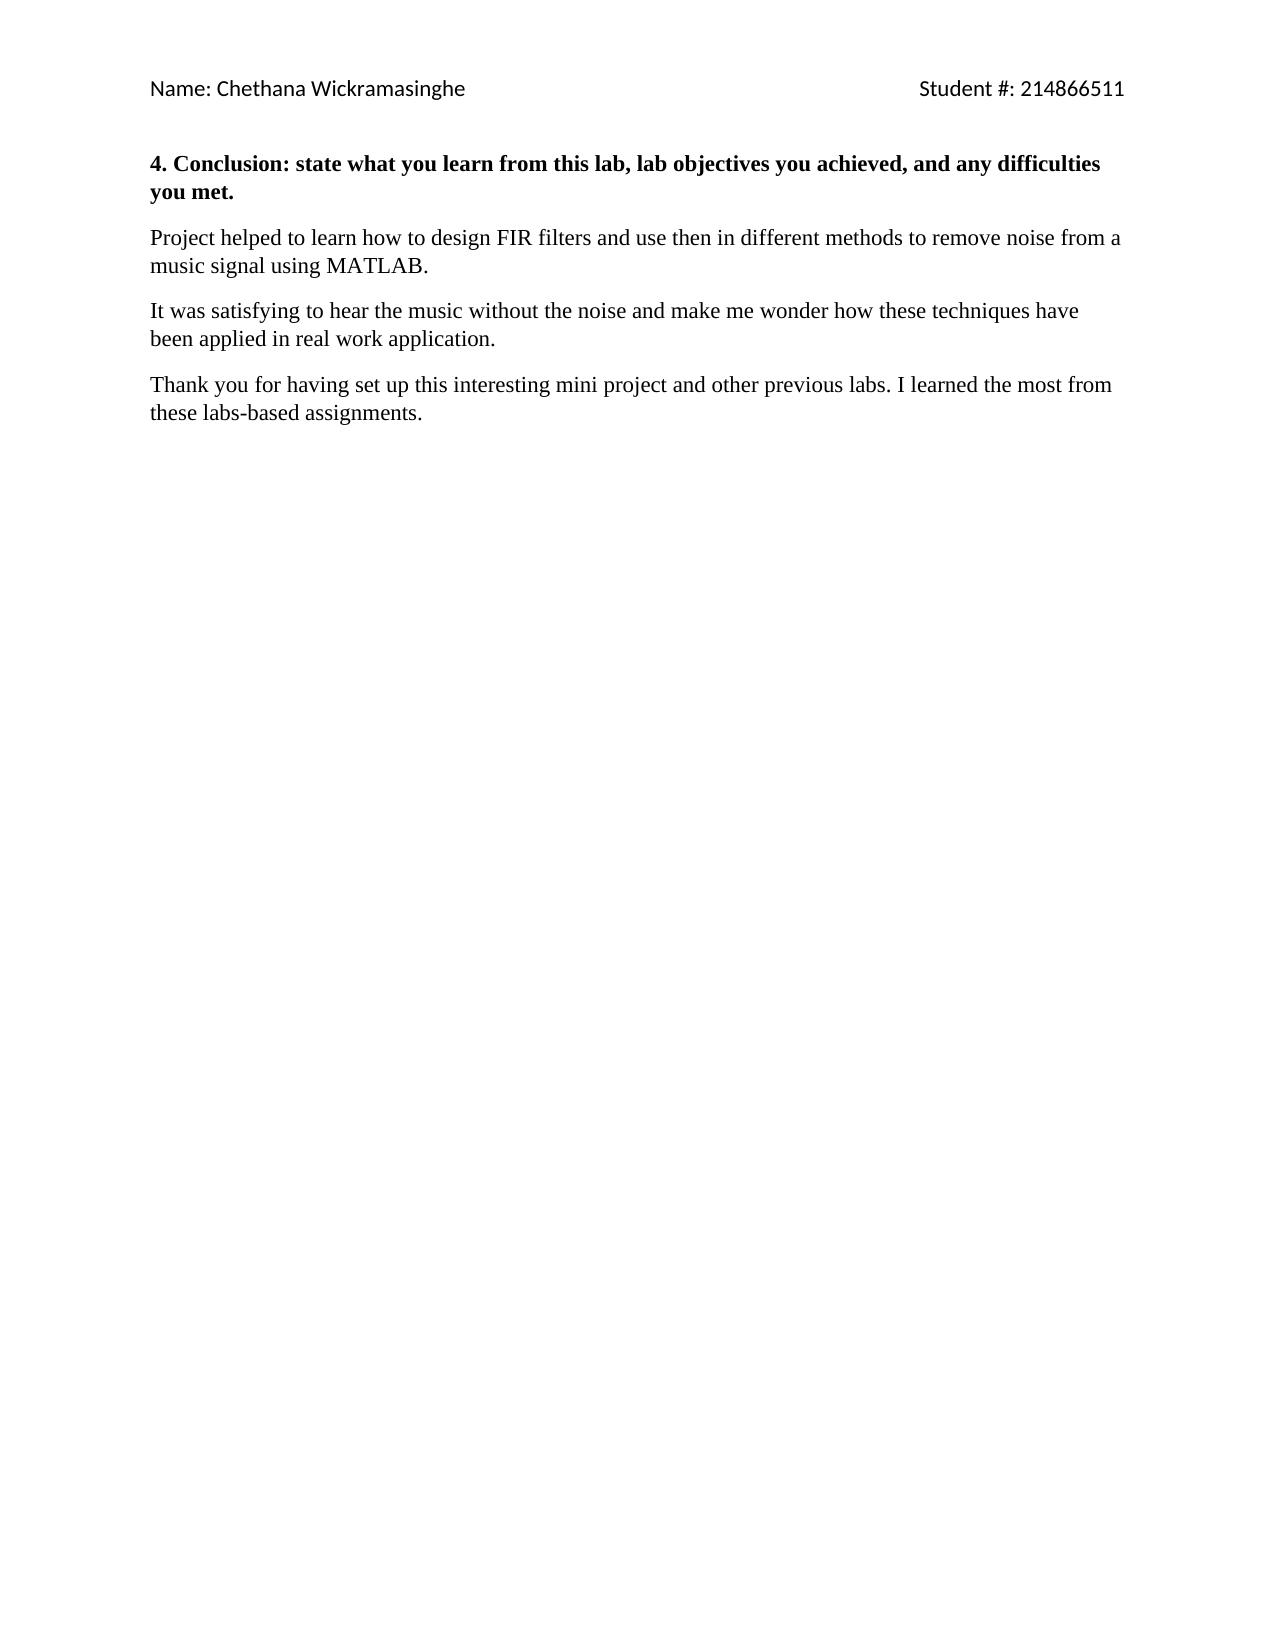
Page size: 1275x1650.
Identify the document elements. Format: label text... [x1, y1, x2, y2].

text Project helped to learn how to design FIR filters and use then in different methods to remove noise from a music signal using MATLAB. [150, 223, 1125, 278]
text It was satisfying to hear the music without the noise and make me wonder how these techniques have been applied in real work application. [150, 297, 1125, 352]
text Thank you for having set up this interesting mini project and other previous labs. I learned the most from these labs-based assignments. [150, 371, 1125, 425]
text 4. Conclusion: state what you learn from this lab, lab objectives you achieved, and any difficulties you met. [150, 150, 1125, 205]
